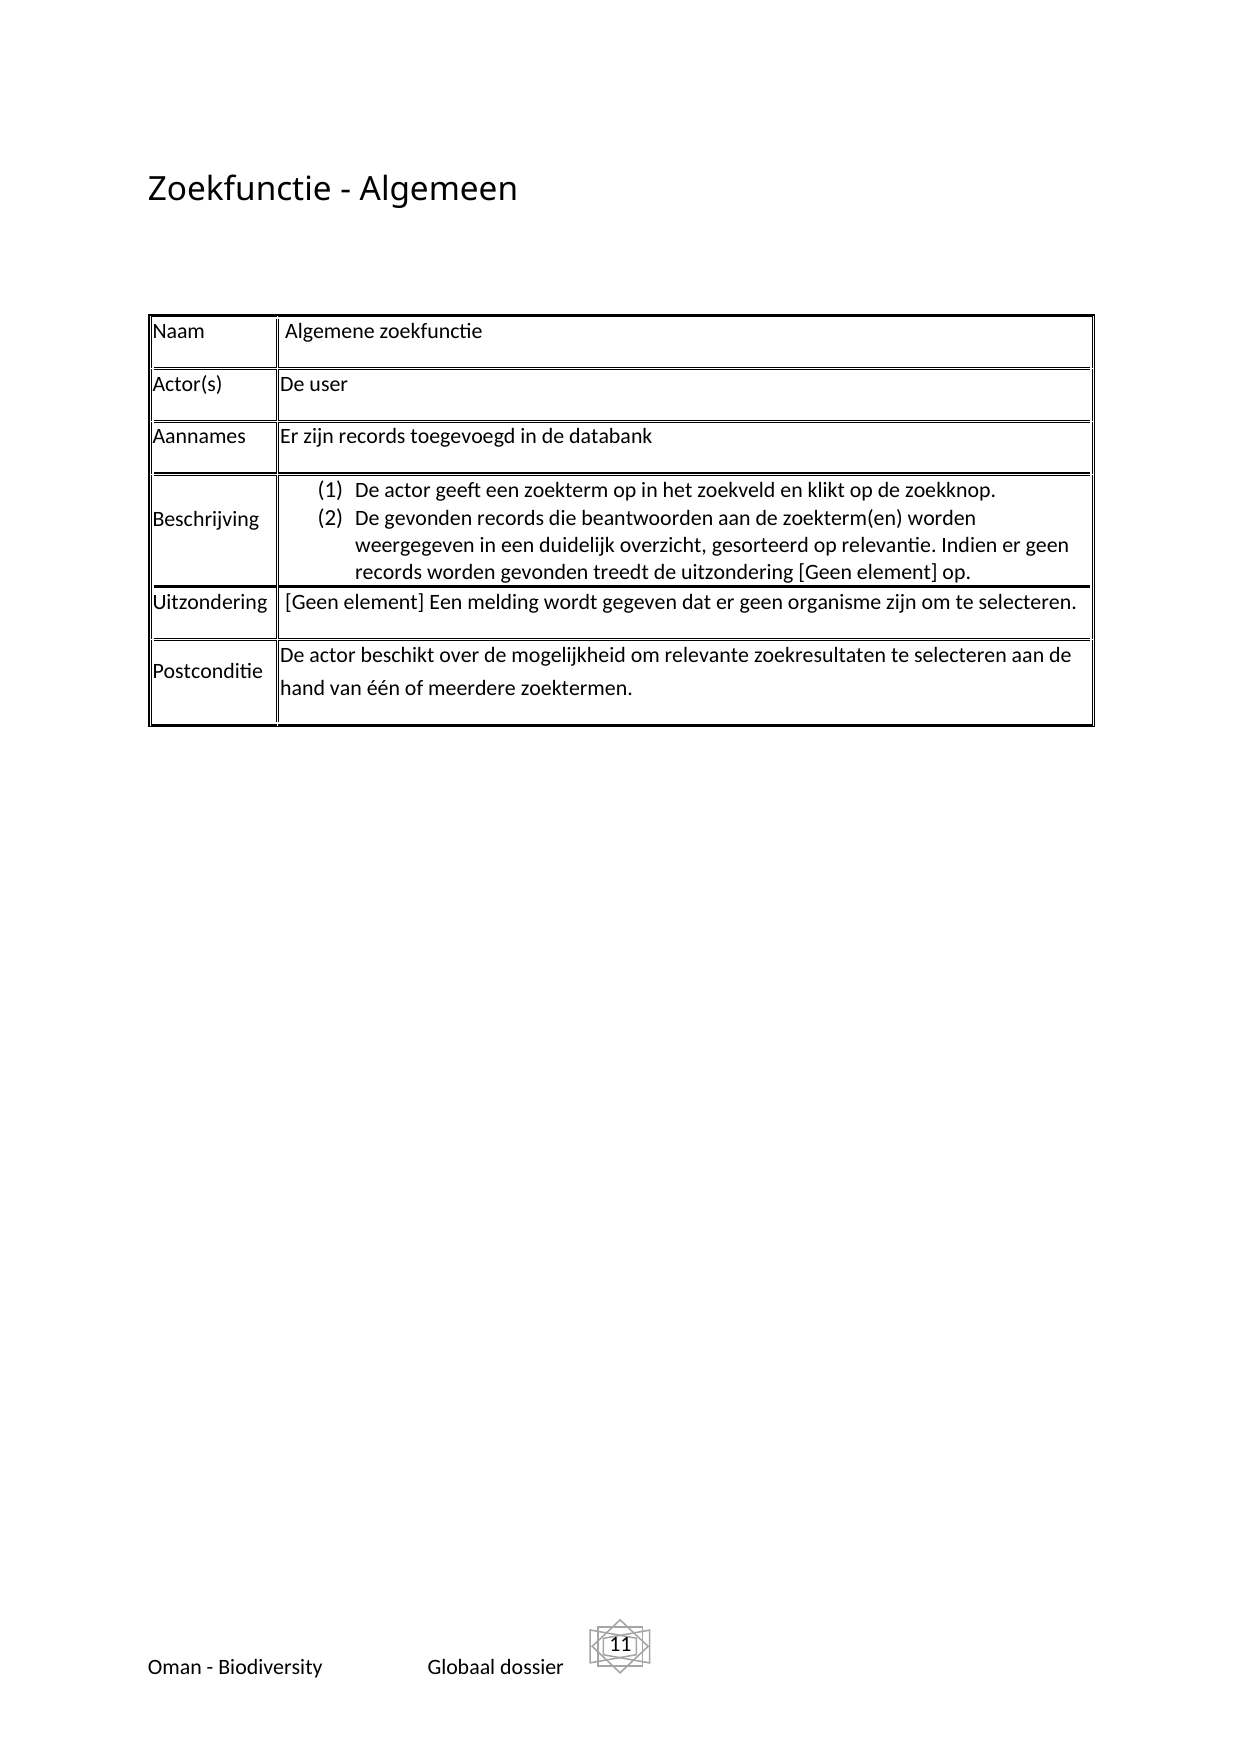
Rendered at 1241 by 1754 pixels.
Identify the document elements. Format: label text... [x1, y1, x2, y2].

table_cell De actor beschikt over de mogelijkheid om relevante zoekresultaten te selecteren aan de hand van één of meerdere zoektermen. [278, 638, 1093, 724]
table_cell Beschrijving [152, 472, 276, 585]
table_header Naam [152, 317, 278, 367]
table_cell De user [278, 367, 1093, 419]
subtitle Zoekfunctie - Algemeen [148, 164, 1093, 210]
table_header Algemene zoekfunctie [278, 317, 1092, 367]
table_cell [Geen element] Een melding wordt gegeven dat er geen organisme zijn om te selecteren. [279, 585, 1092, 638]
table_cell Postconditie [150, 638, 278, 724]
table_cell Er zijn records toegevoegd in de databank [279, 420, 1092, 472]
table_cell De actor geeft een zoekterm op in het zoekveld en klikt op de zoekknop. De gevonden records die beantwoorden aan de zoekterm(en) worden weergegeven in een duidelijk overzicht, gesorteerd op relevantie. Indien er geen records worden gevonden treedt de uitzondering [Geen element] op. [279, 472, 1092, 585]
table_cell Actor(s) [150, 367, 278, 419]
table_cell Aannames [152, 420, 276, 472]
table_cell Uitzondering [152, 585, 276, 638]
